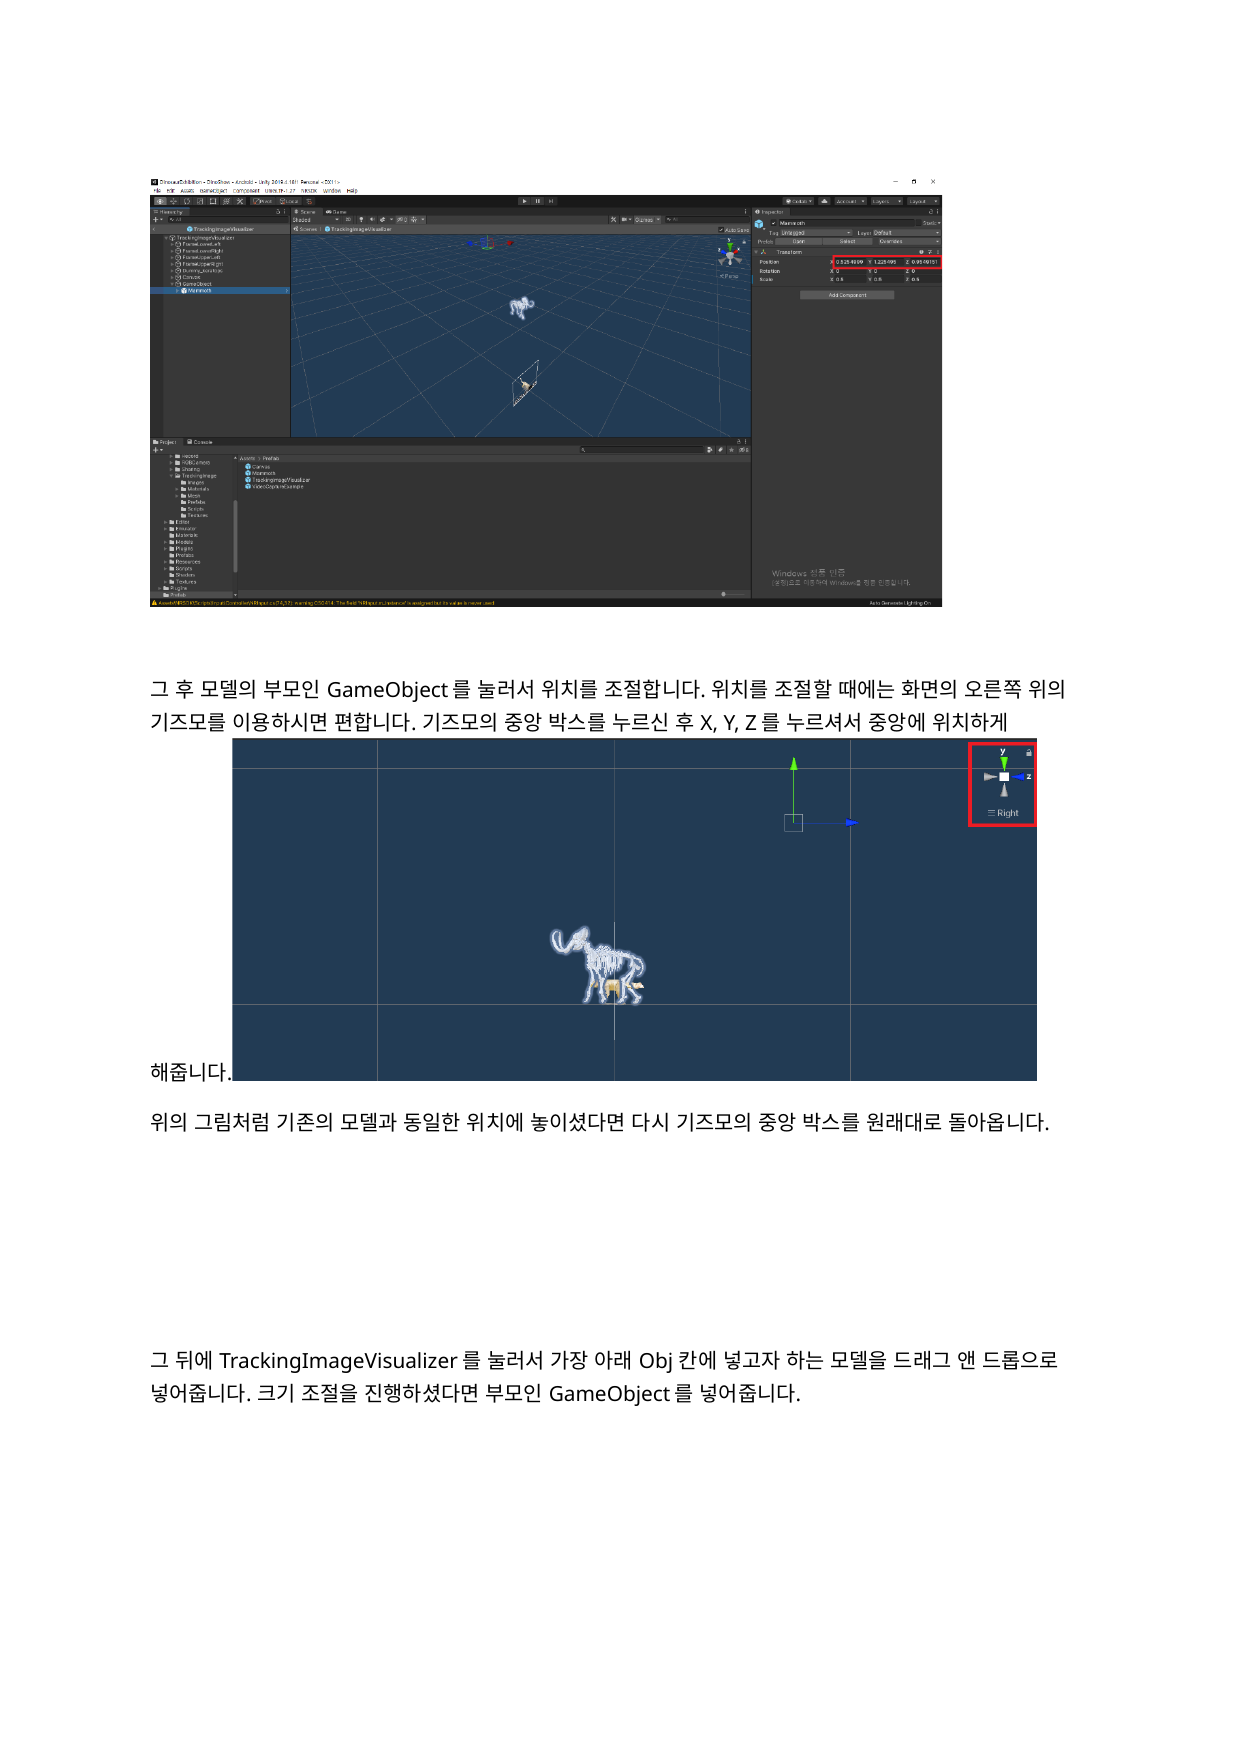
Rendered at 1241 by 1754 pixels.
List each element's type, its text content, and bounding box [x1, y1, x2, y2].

picture [150, 177, 943, 607]
picture [232, 738, 1037, 1081]
text 위의 그림처럼 기존의 모델과 동일한 위치에 놓이셨다면 다시 기즈모의 중앙 박스를 원래대로 돌아옵니다. [150, 1106, 1090, 1136]
text 그 뒤에 TrackingImageVisualizer를 눌러서 가장 아래 Obj 칸에 넣고자 하는 모델을 드래그 앤 드롭으로 넣어줍니다. 크기 조절을 진행하셨다면 부모인 GameObject를 넣어줍니다. [150, 1344, 1090, 1407]
